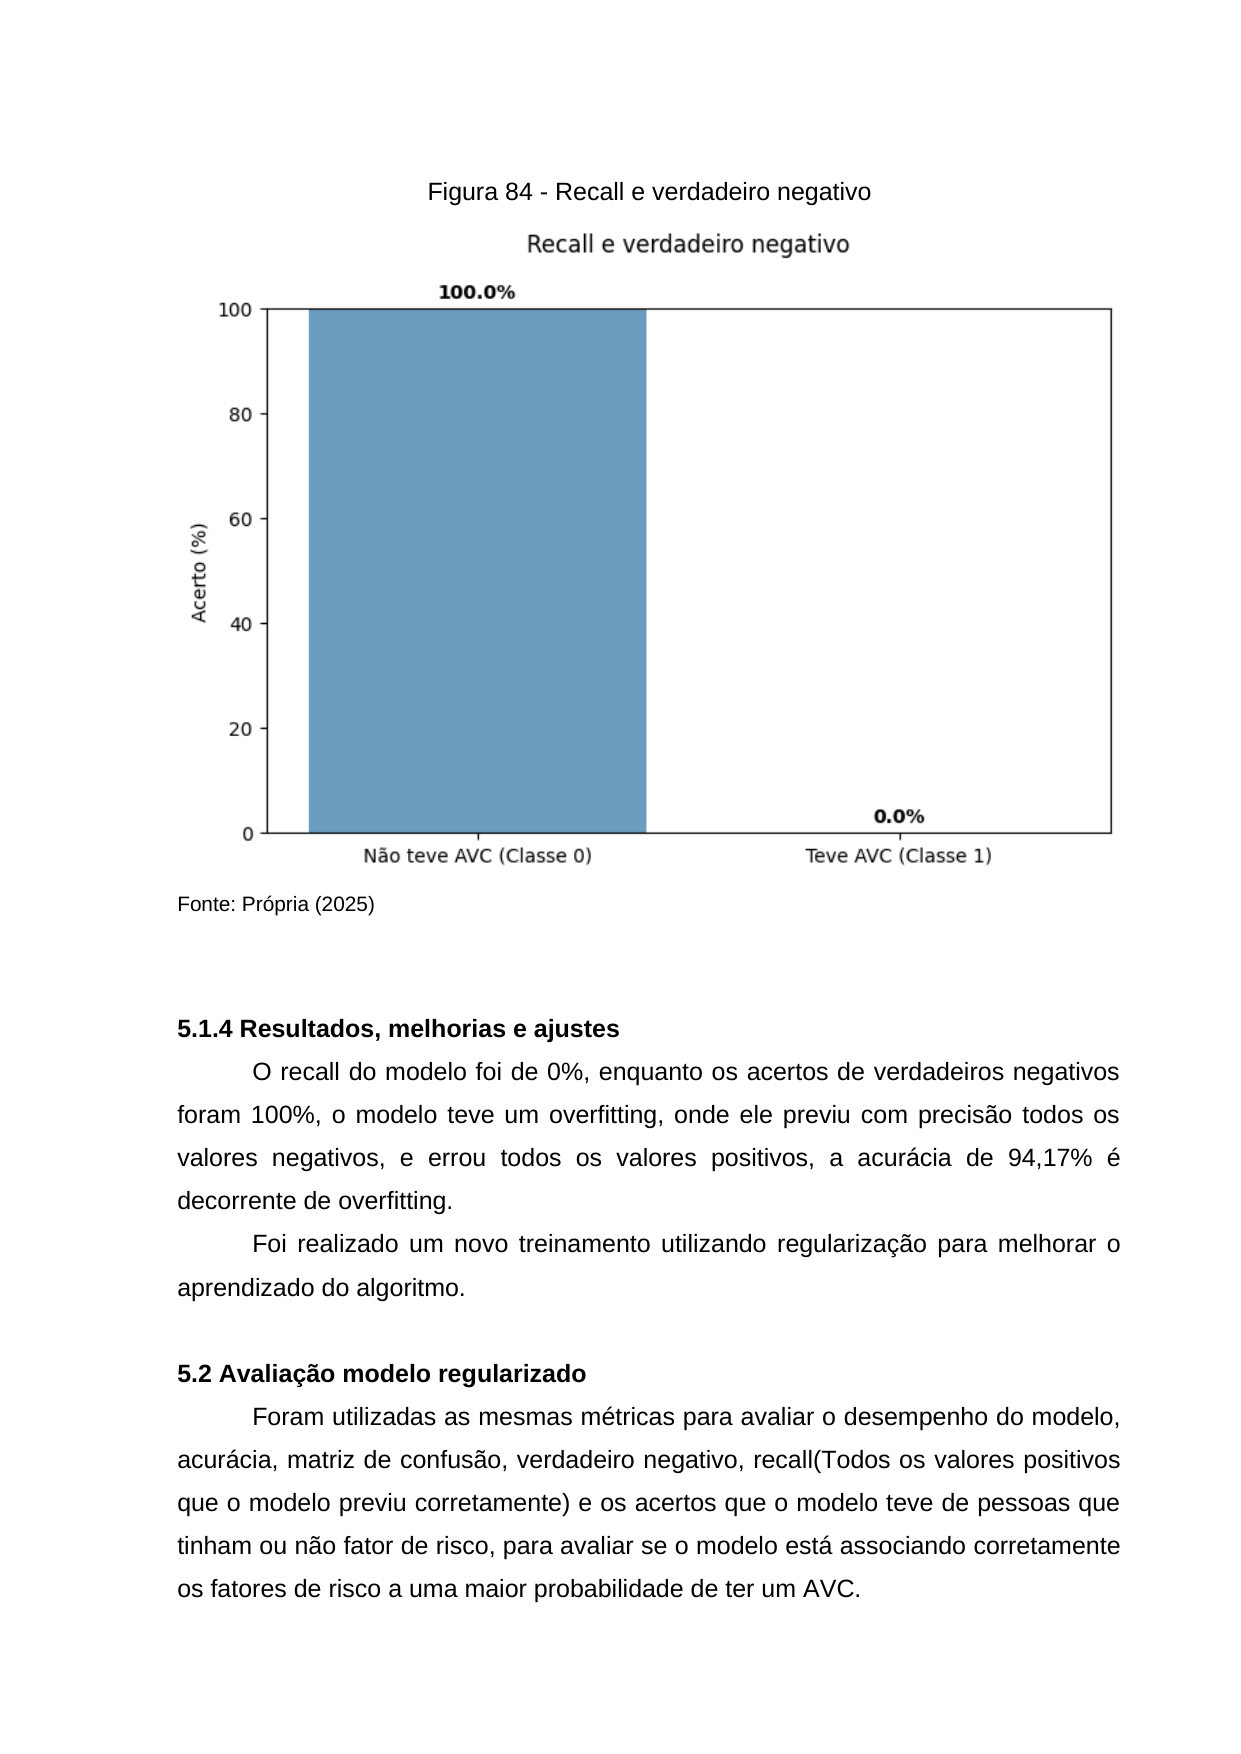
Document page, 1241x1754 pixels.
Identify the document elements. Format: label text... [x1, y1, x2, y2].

text Fonte: Própria (2025) [177, 892, 1122, 916]
subtitle Figura 84 - Recall e verdadeiro negativo [177, 177, 1122, 206]
text Foi realizado um novo treinamento utilizando regularização para melhorar o aprendizado do algoritmo. [177, 1229, 1122, 1301]
picture [177, 220, 1123, 879]
subtitle 5.1.4 Resultados, melhorias e ajustes [177, 1014, 1122, 1043]
text Foram utilizadas as mesmas métricas para avaliar o desempenho do modelo, acurácia, matriz de confusão, verdadeiro negativo, recall(Todos os valores positivos que o modelo previu corretamente) e os acertos que o modelo teve de pessoas que tinham ou não fator de risco, para avaliar se o modelo está associando corretamente os fatores de risco a uma maior probabilidade de ter um AVC. [177, 1402, 1122, 1603]
text O recall do modelo foi de 0%, enquanto os acertos de verdadeiros negativos foram 100%, o modelo teve um overfitting, onde ele previu com precisão todos os valores negativos, e errou todos os valores positivos, a acurácia de 94,17% é decorrente de overfitting. [177, 1057, 1122, 1215]
subtitle 5.2 Avaliação modelo regularizado [177, 1359, 1122, 1388]
